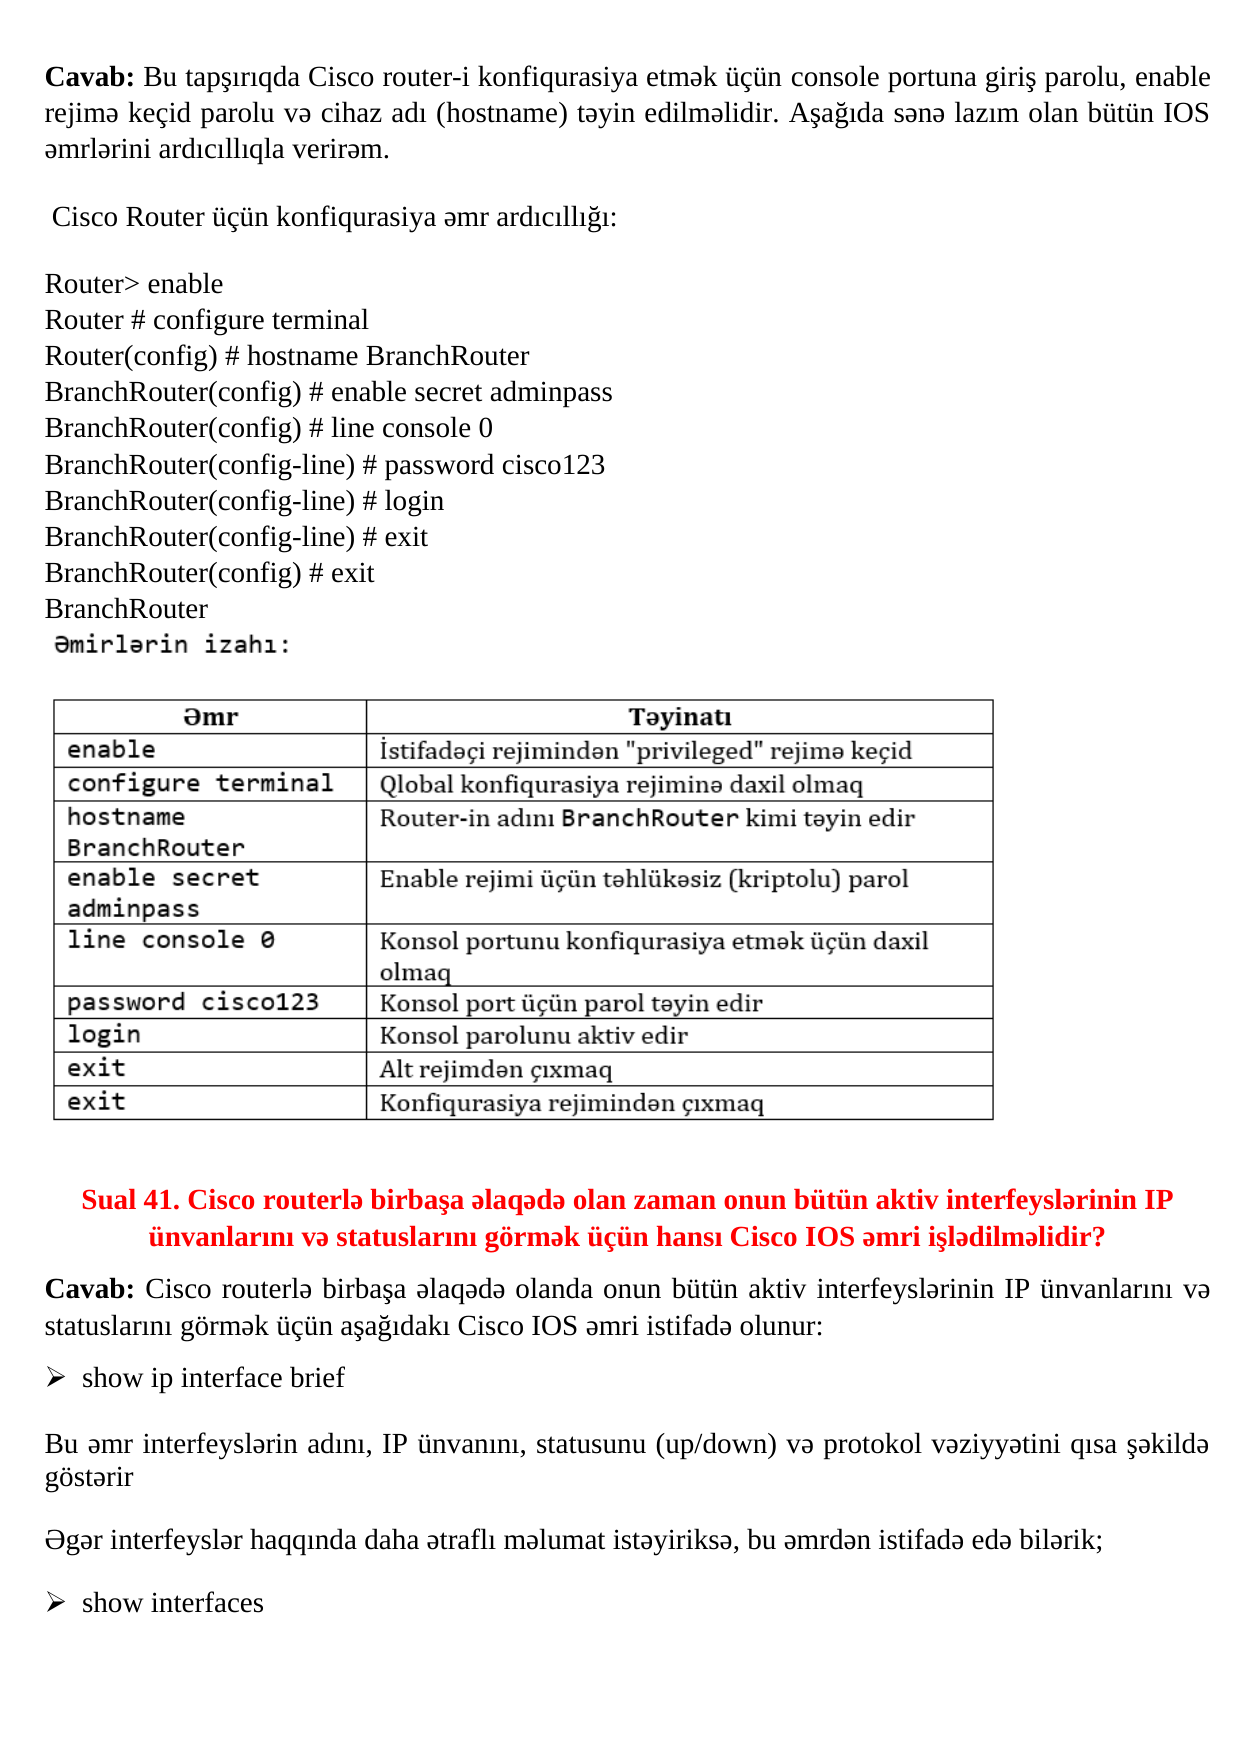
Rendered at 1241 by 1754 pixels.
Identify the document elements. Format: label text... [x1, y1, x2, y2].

text Cavab: Bu tapşırıqda Cisco router-i konfiqurasiya etmək üçün console portuna giriş parolu, enable rejimə keçid parolu və cihaz adı (hostname) təyin edilməlidir. Aşağıda sənə lazım olan bütün IOS əmrlərini ardıcıllıqla verirəm. [44, 59, 1211, 165]
text BranchRouter [44, 591, 1211, 625]
text BranchRouter(config-line) # exit [44, 519, 1211, 553]
text BranchRouter(config-line) # password cisco123 [44, 447, 1211, 480]
text BranchRouter(config) # enable secret adminpass [44, 374, 1211, 408]
text Əgər interfeyslər haqqında daha ətraflı məlumat istəyiriksə, bu əmrdən istifadə edə bilərik; [44, 1522, 1211, 1556]
text Router # configure terminal [44, 302, 1211, 336]
list show interfaces [44, 1585, 1211, 1618]
text Router> enable [44, 266, 1211, 299]
subtitle Cisco Router üçün konfiqurasiya əmr ardıcıllığı: [44, 199, 1211, 232]
picture [44, 627, 998, 1128]
text Router(config) # hostname BranchRouter [44, 338, 1211, 372]
list show ip interface brief [44, 1360, 1211, 1394]
text BranchRouter(config) # line console 0 [44, 411, 1211, 444]
text Bu əmr interfeyslərin adını, IP ünvanını, statusunu (up/down) və protokol vəziyyətini qısa şəkildə göstərir [44, 1426, 1211, 1493]
text Cavab: Cisco routerlə birbaşa əlaqədə olanda onun bütün aktiv interfeyslərinin IP ünvanlarını və statuslarını görmək üçün aşağıdakı Cisco IOS əmri istifadə olunur: [44, 1271, 1211, 1341]
text BranchRouter(config-line) # login [44, 483, 1211, 516]
text Sual 41. Cisco routerlə birbaşa əlaqədə olan zaman onun bütün aktiv interfeyslərinin IP ünvanlarını və statuslarını görmək üçün hansı Cisco IOS əmri işlədilməlidir? [44, 1182, 1211, 1252]
text BranchRouter(config) # exit [44, 555, 1211, 589]
